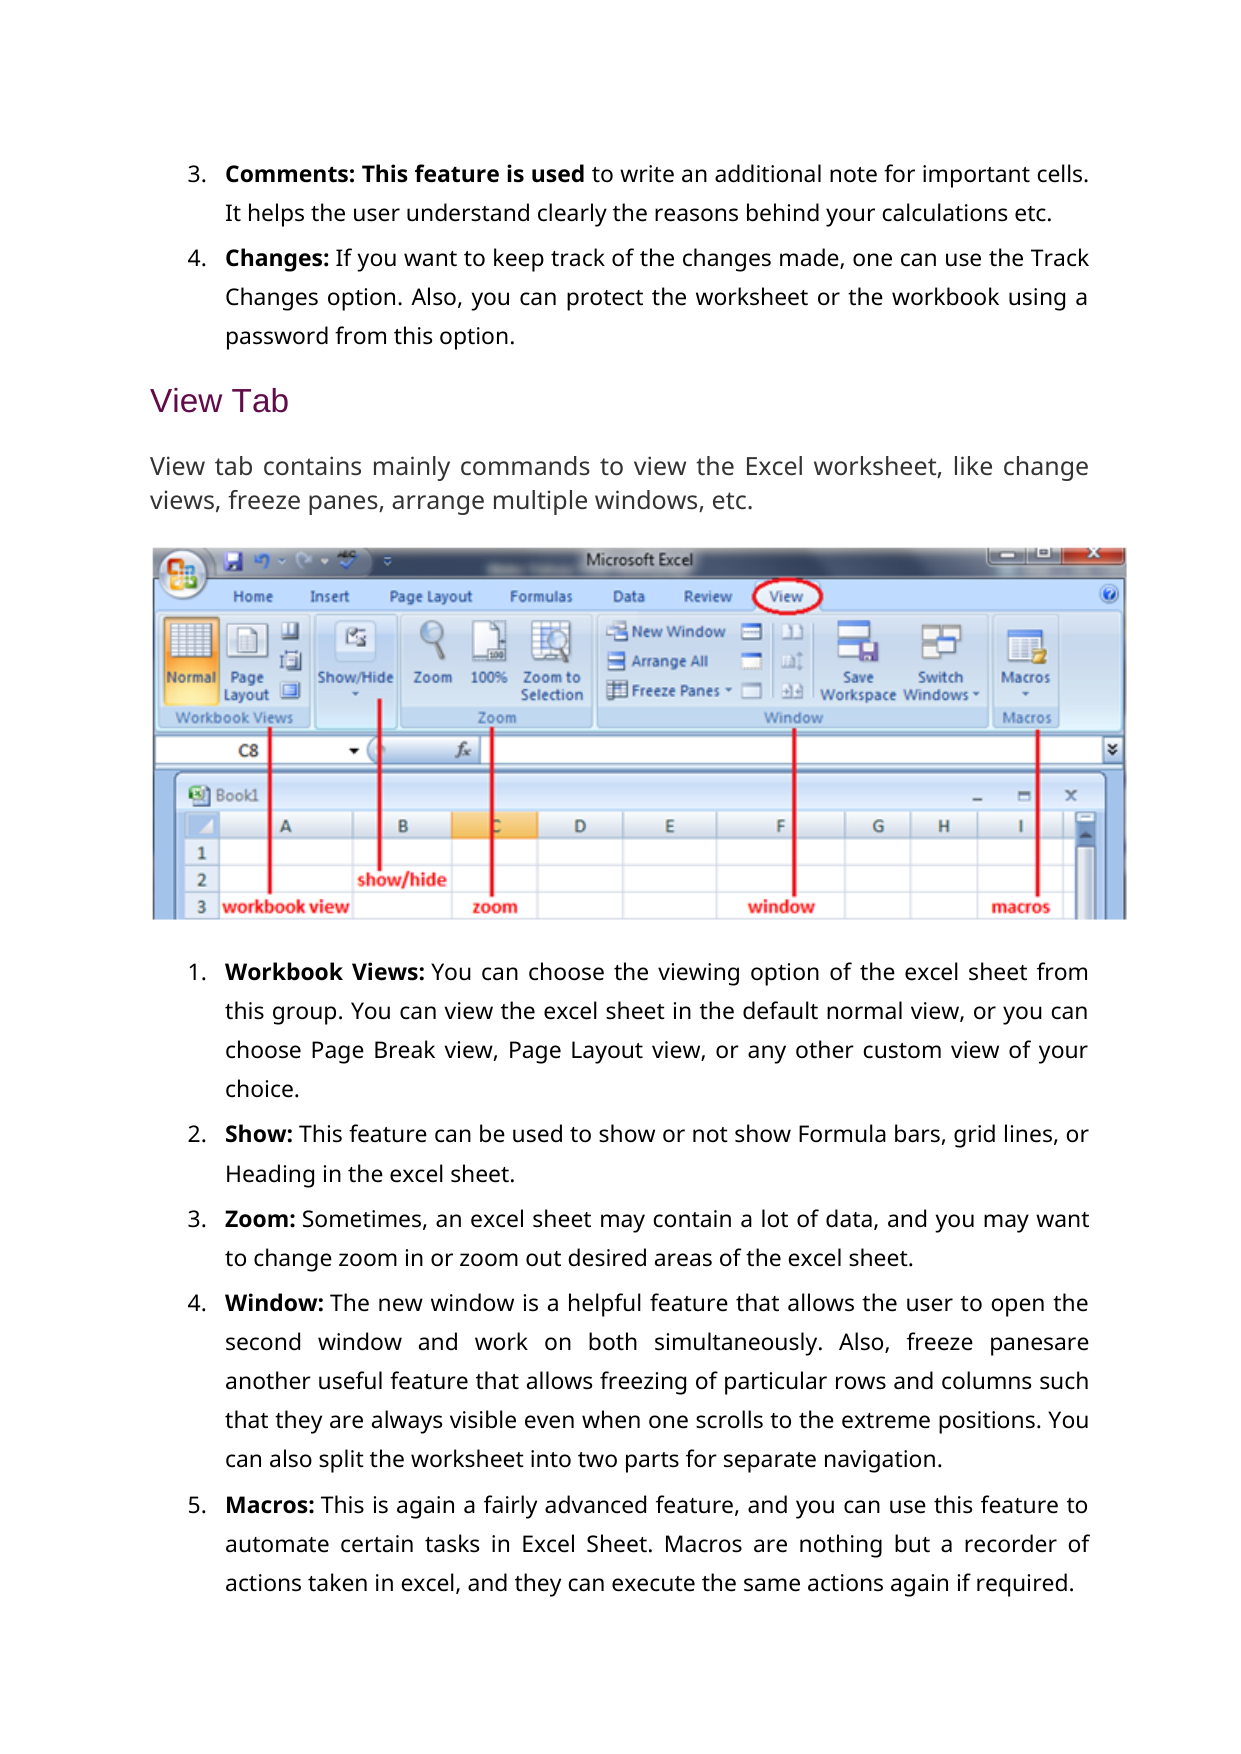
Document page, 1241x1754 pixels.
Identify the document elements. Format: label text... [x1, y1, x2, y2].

picture [150, 545, 1130, 923]
list Window: The new window is a helpful feature that allows the user to open the second window and work on both simultaneously. Also, freeze panesare another useful feature that allows freezing of particular rows and columns such that they are always visible even when one scrolls to the extreme positions. You can also split the worksheet into two parts for separate navigation. [187, 1279, 1090, 1475]
text View tab contains mainly commands to view the Excel worksheet, like change views, freeze panes, arrange multiple windows, etc. [150, 448, 1090, 516]
list Comments: This feature is used to write an additional note for important cells. It helps the user understand clearly the reasons behind your calculations etc. [187, 150, 1090, 228]
list Workbook Views: You can choose the viewing option of the excel sheet from this group. You can view the excel sheet in the default normal view, or you can choose Page Break view, Page Layout view, or any other custom view of your choice. [187, 948, 1090, 1104]
list Show: This feature can be used to show or not show Formula bars, grid lines, or Heading in the excel sheet. [187, 1111, 1090, 1189]
subtitle View Tab [150, 381, 1090, 419]
list Changes: If you want to keep track of the changes made, one can use the Track Changes option. Also, you can protect the worksheet or the workbook using a password from this option. [187, 234, 1090, 352]
list Zoom: Sometimes, an excel sheet may contain a lot of data, and you may want to change zoom in or zoom out desired areas of the excel sheet. [187, 1195, 1090, 1273]
list Macros: This is again a fairly advanced feature, and you can use this feature to automate certain tasks in Excel Sheet. Macros are nothing but a recorder of actions taken in excel, and they can execute the same actions again if required. [187, 1481, 1090, 1598]
